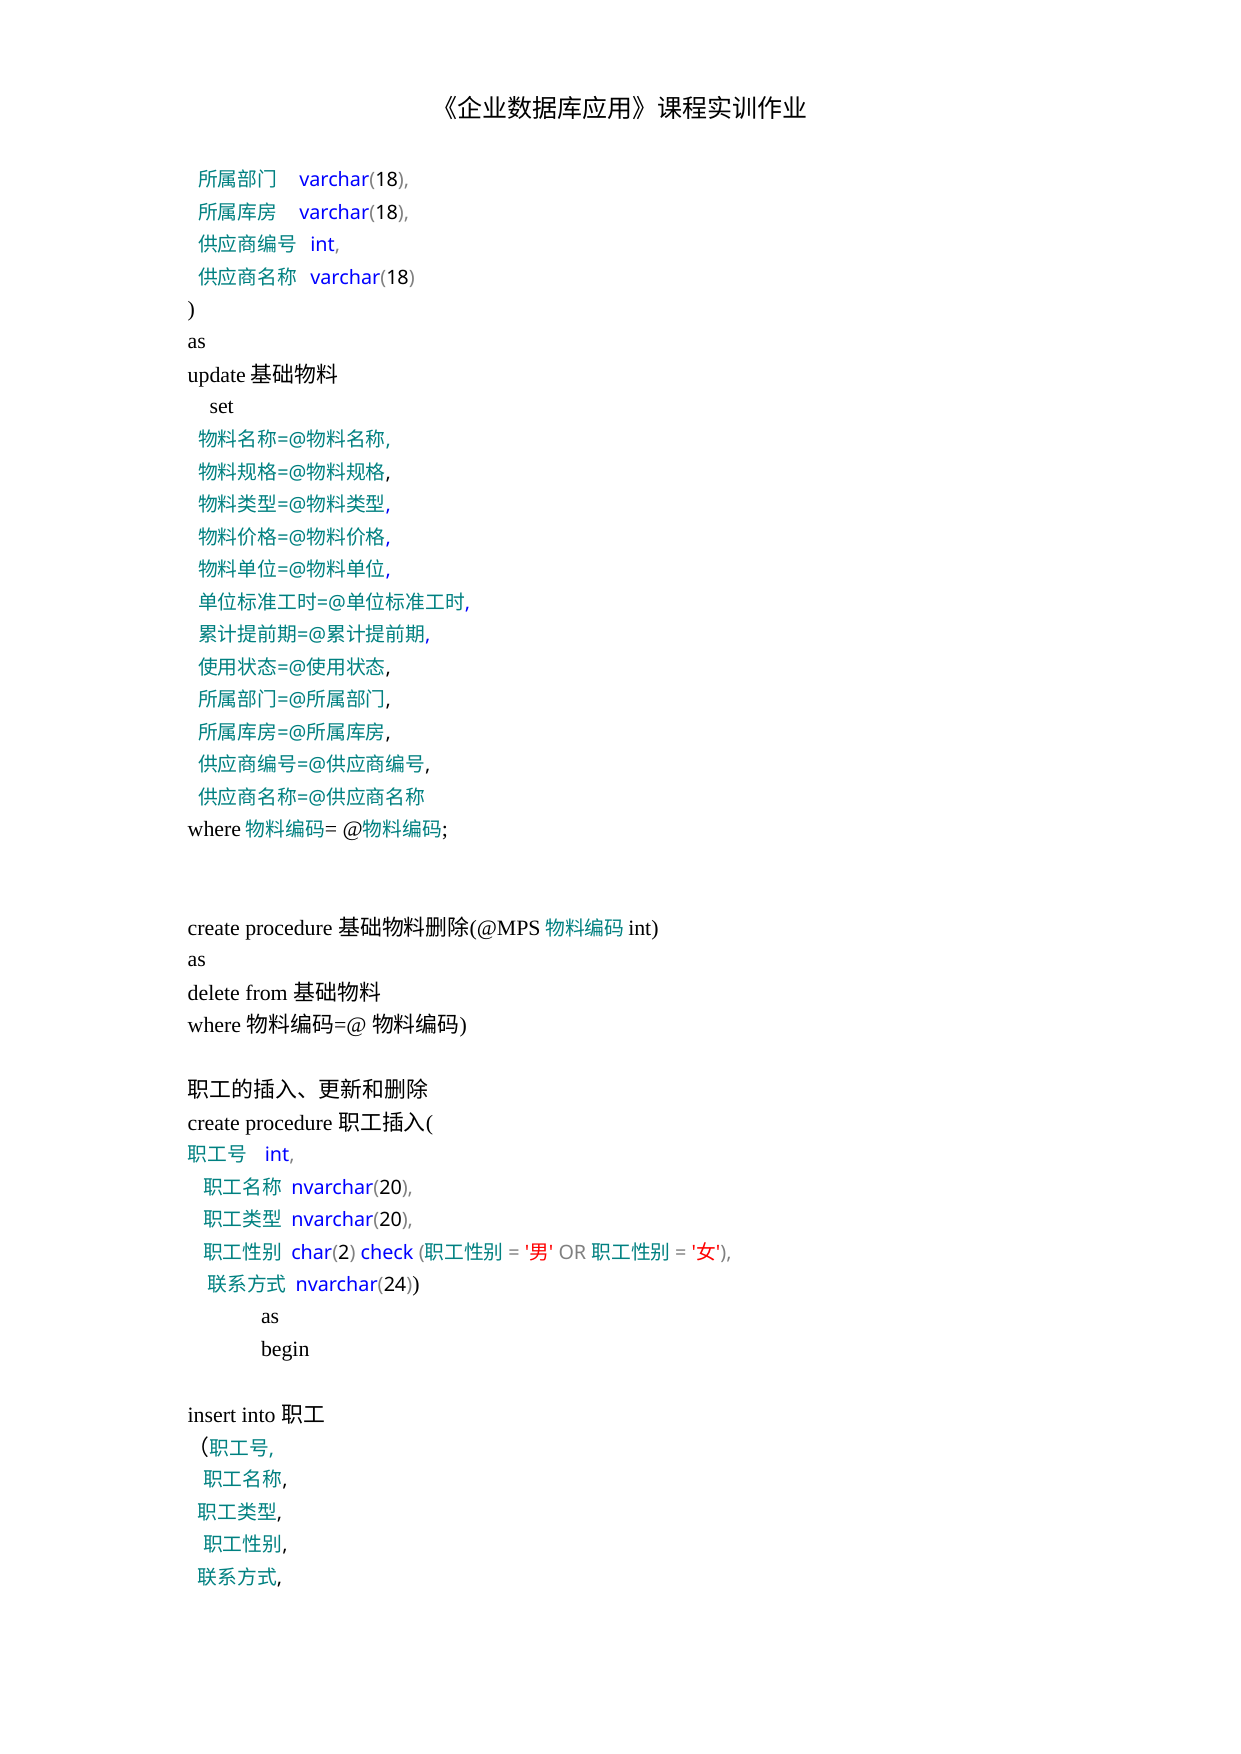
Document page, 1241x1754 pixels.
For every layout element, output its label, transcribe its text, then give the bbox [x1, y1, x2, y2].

text 职工类型, [187, 1494, 1053, 1527]
text 单位标准工时=@单位标准工时, [187, 584, 1053, 617]
text 职工的插入、更新和删除 [187, 1072, 1053, 1104]
text 供应商编号=@供应商编号, [187, 747, 1053, 779]
text 联系方式 nvarchar(24)) [187, 1267, 1053, 1299]
text 所属库房=@所属库房, [187, 714, 1053, 747]
text insert into 职工 [187, 1397, 1053, 1429]
text as [261, 1299, 1053, 1332]
text 职工类型 nvarchar(20), [187, 1202, 1053, 1234]
text 职工性别, [187, 1527, 1053, 1559]
text as [187, 942, 1053, 974]
text set [187, 389, 1053, 422]
text 所属部门=@所属部门, [187, 682, 1053, 714]
text begin [261, 1332, 1053, 1364]
text （职工号, [187, 1429, 1053, 1462]
text 联系方式, [187, 1559, 1053, 1592]
text 职工性别 char(2) check (职工性别 = '男' OR 职工性别 = '女'), [187, 1234, 1053, 1267]
text 职工名称, [187, 1462, 1053, 1494]
text 物料价格=@物料价格, [187, 519, 1053, 552]
text 使用状态=@使用状态, [187, 649, 1053, 682]
text create procedure 职工插入( [187, 1104, 1053, 1137]
text 所属库房 varchar(18), [187, 194, 1053, 227]
text 供应商编号 int, [187, 227, 1053, 259]
text 物料规格=@物料规格, [187, 454, 1053, 487]
text where物料编码= @物料编码; [187, 812, 1053, 844]
text 供应商名称 varchar(18) [187, 259, 1053, 292]
text 物料类型=@物料类型, [187, 487, 1053, 519]
text 物料单位=@物料单位, [187, 552, 1053, 584]
text update基础物料 [187, 357, 1053, 389]
text delete from 基础物料 [187, 974, 1053, 1007]
text create procedure 基础物料删除(@MPS物料编码int) [187, 909, 1053, 942]
text 供应商名称=@供应商名称 [187, 779, 1053, 812]
text as [187, 324, 1053, 357]
text ) [187, 292, 1053, 324]
text 职工名称 nvarchar(20), [187, 1169, 1053, 1202]
text 所属部门 varchar(18), [187, 162, 1053, 194]
text 物料名称=@物料名称, [187, 422, 1053, 454]
text 累计提前期=@累计提前期, [187, 617, 1053, 649]
text where 物料编码=@ 物料编码) [187, 1007, 1053, 1039]
text 职工号 int, [187, 1137, 1053, 1169]
